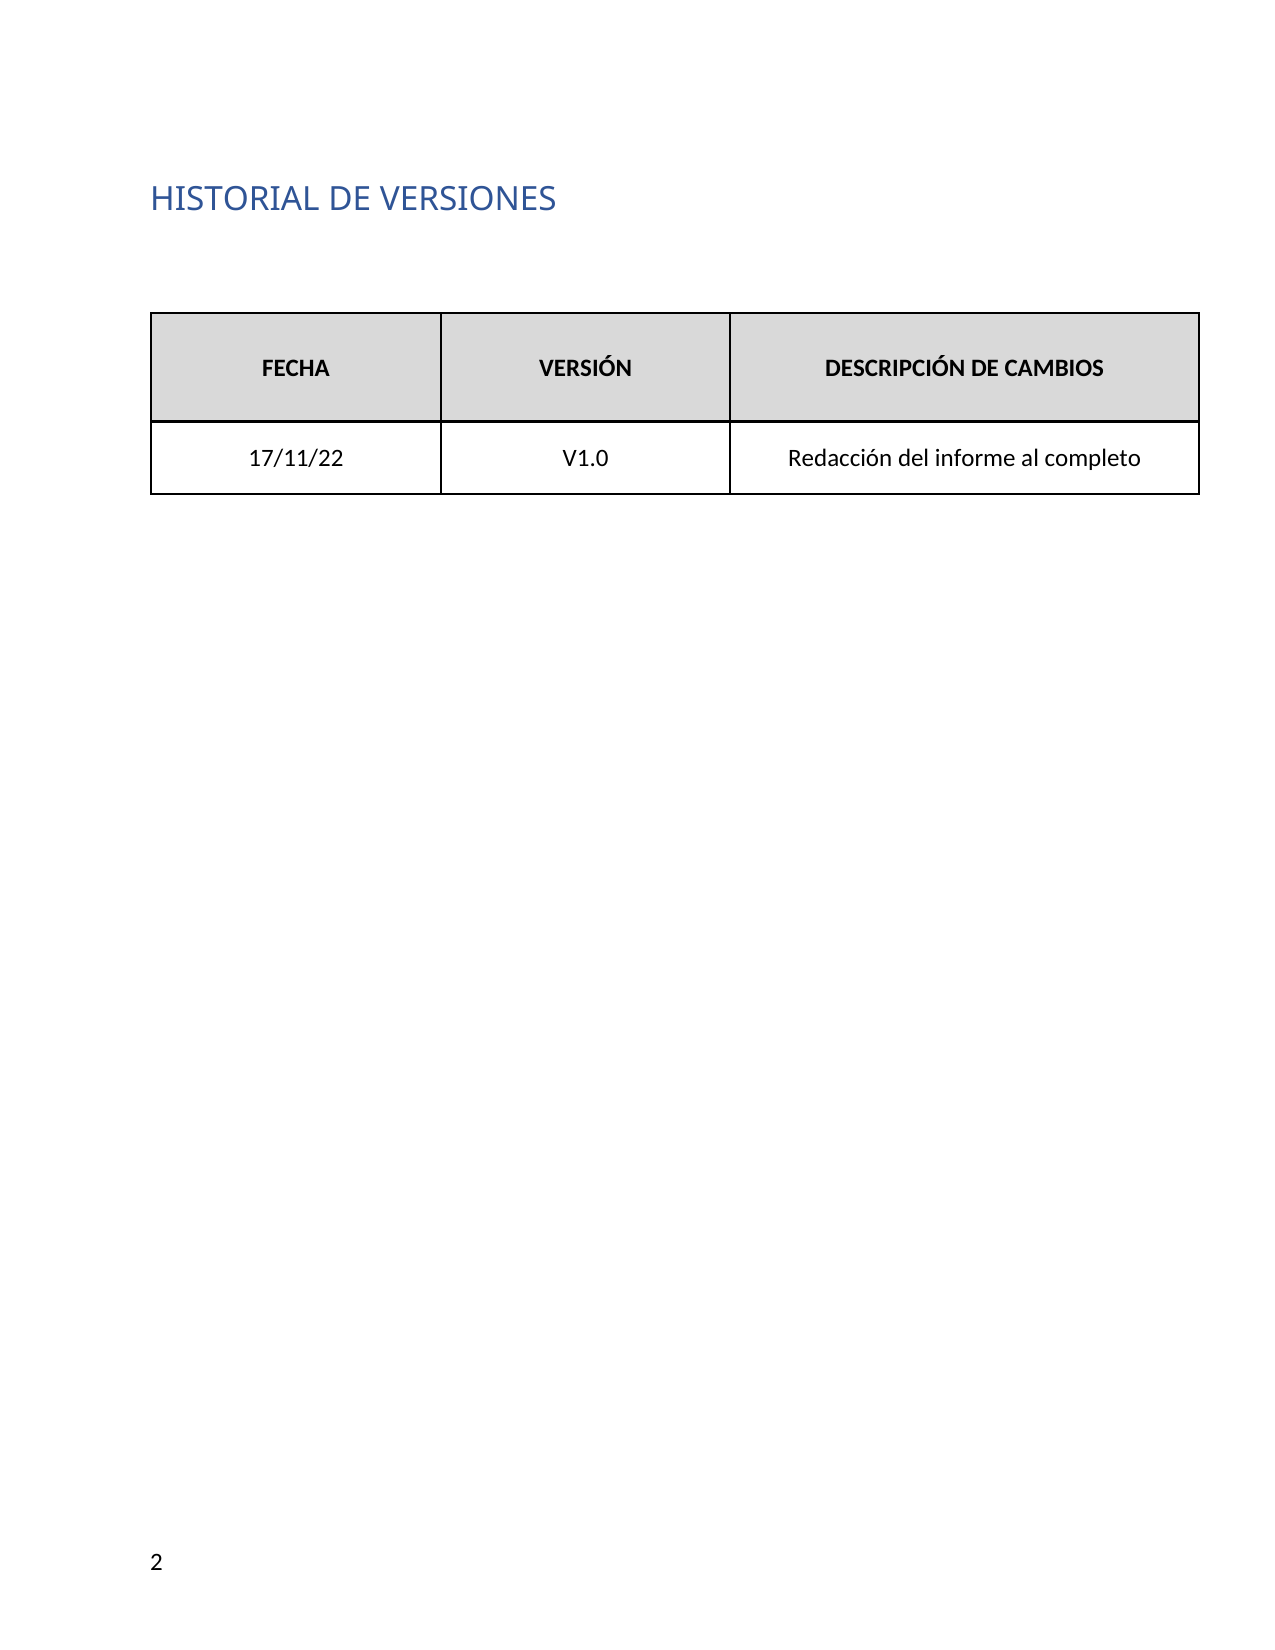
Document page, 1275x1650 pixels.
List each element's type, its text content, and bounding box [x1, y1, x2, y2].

table_cell V1.0 [442, 423, 729, 493]
table_header VERSIÓN [442, 314, 729, 420]
table_cell 17/11/22 [152, 423, 440, 493]
subtitle HISTORIAL DE VERSIONES [150, 175, 1125, 220]
table_header DESCRIPCIÓN DE CAMBIOS [731, 314, 1198, 420]
table_header FECHA [152, 314, 440, 420]
table_cell Redacción del informe al completo [731, 423, 1198, 493]
